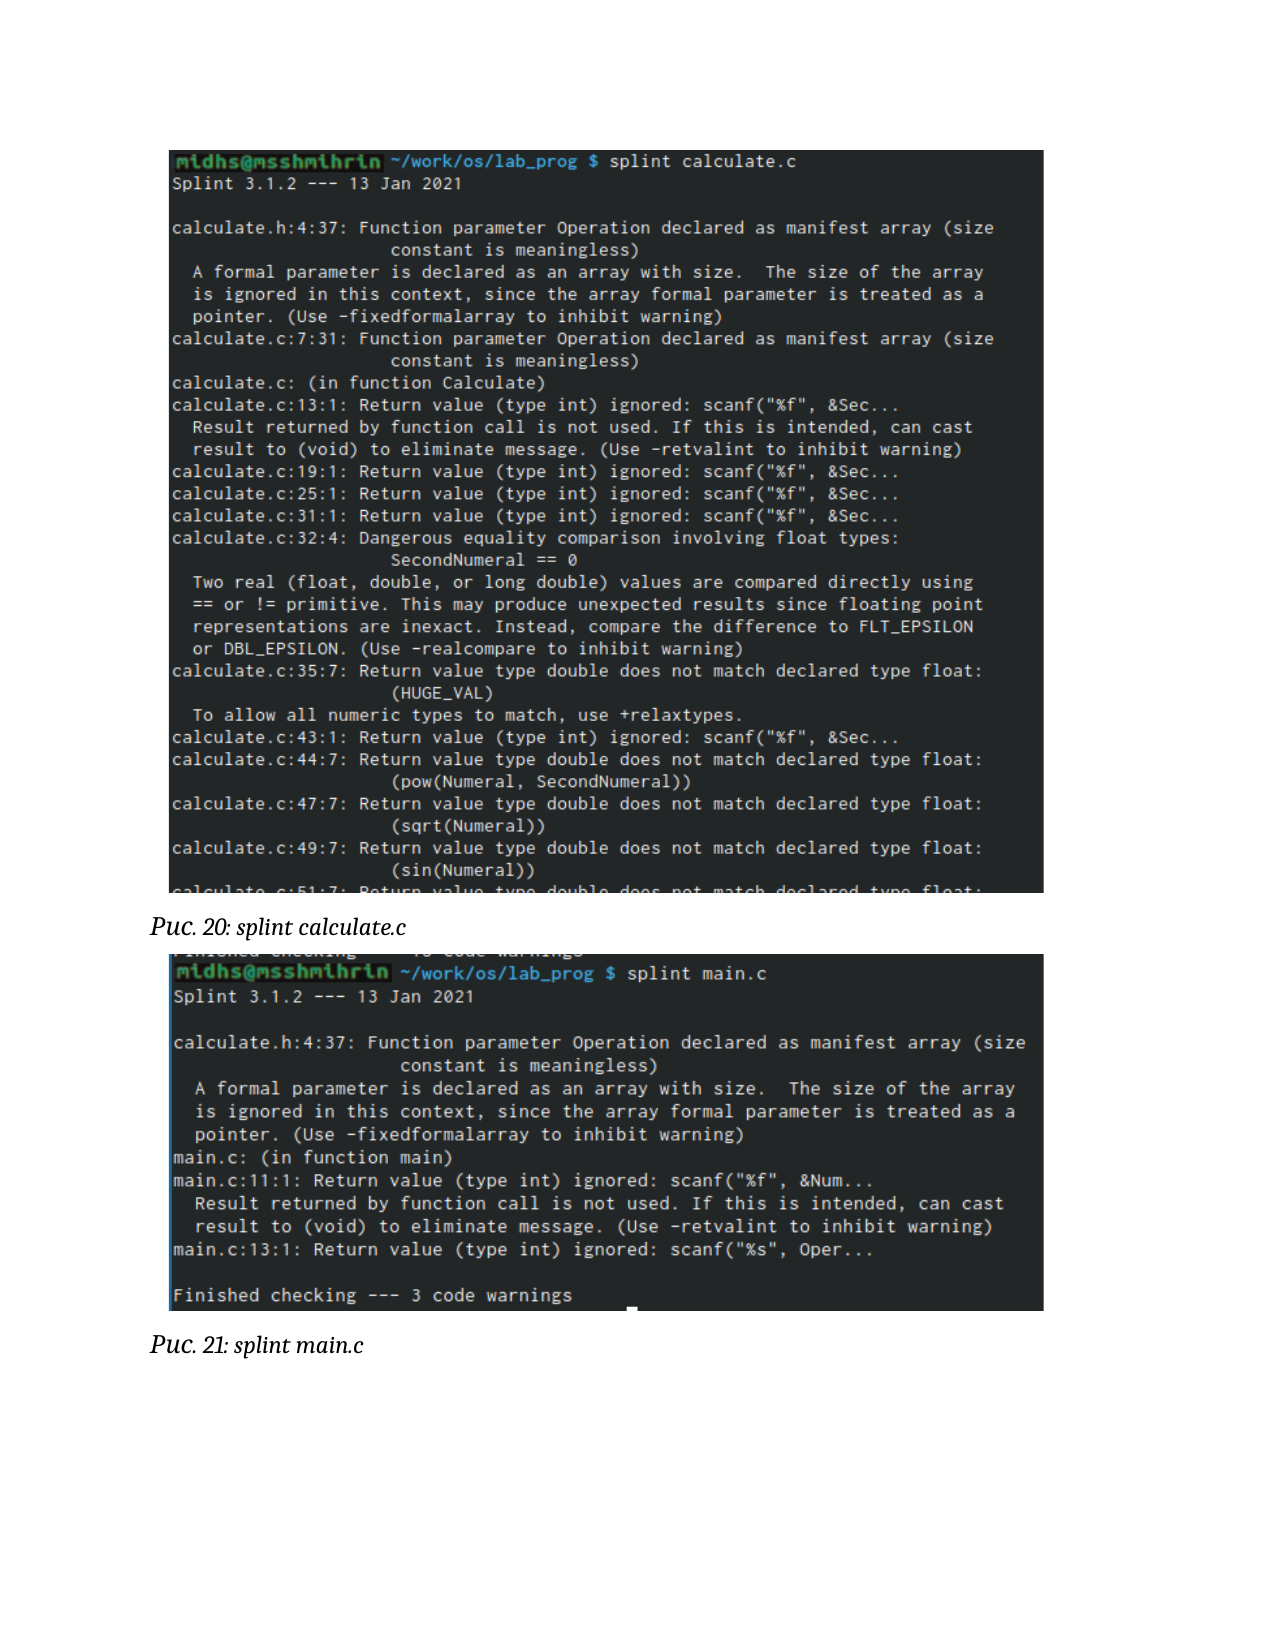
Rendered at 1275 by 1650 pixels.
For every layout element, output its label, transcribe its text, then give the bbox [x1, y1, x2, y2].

picture [168, 150, 1044, 893]
text Рис. 20: splint calculate.c [150, 913, 1125, 942]
text Рис. 21: splint main.c [150, 1331, 1125, 1360]
picture [168, 954, 1044, 1311]
